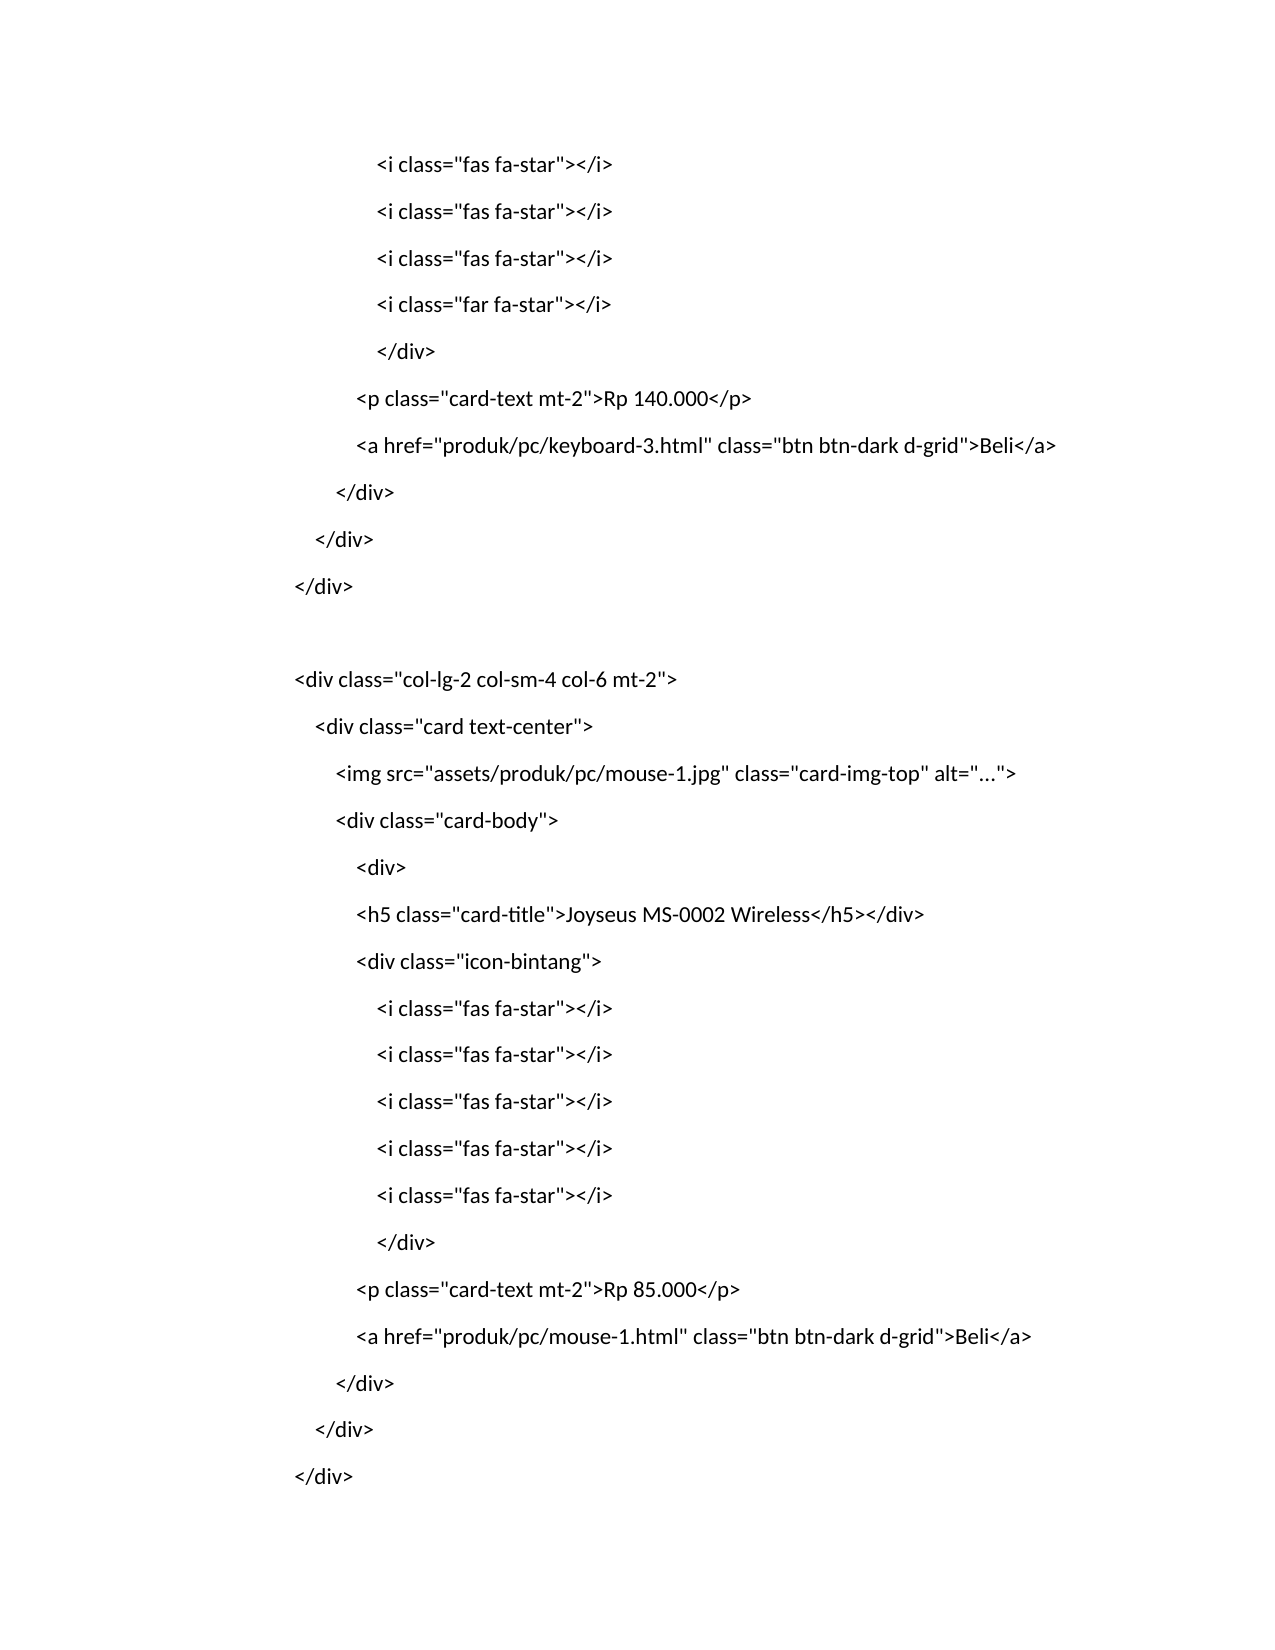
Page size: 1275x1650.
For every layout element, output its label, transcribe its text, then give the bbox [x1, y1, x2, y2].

text <img src="assets/produk/pc/mouse-1.jpg" class="card-img-top" alt="..."> [150, 759, 1125, 787]
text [150, 150, 1125, 178]
text <div class="card-body"> [150, 806, 1125, 834]
text <a href="produk/pc/mouse-1.html" class="btn btn-dark d-grid">Beli</a> [150, 1322, 1125, 1350]
text <i class="fas fa-star"></i> [150, 1087, 1125, 1116]
text </div> [150, 337, 1125, 366]
text <i class="fas fa-star"></i> [150, 244, 1125, 272]
text </div> [150, 1369, 1125, 1397]
text <div class="card text-center"> [150, 712, 1125, 741]
text <i class="fas fa-star"></i> [150, 1134, 1125, 1162]
text </div> [150, 1228, 1125, 1256]
text <i class="fas fa-star"></i> [150, 1181, 1125, 1209]
text <h5 class="card-title">Joyseus MS-0002 Wireless</h5></div> [150, 900, 1125, 928]
text </div> [150, 525, 1125, 553]
text <i class="fas fa-star"></i> [150, 197, 1125, 225]
text <p class="card-text mt-2">Rp 85.000</p> [150, 1275, 1125, 1303]
text <i class="far fa-star"></i> [150, 291, 1125, 319]
text <i class="fas fa-star"></i> [150, 1041, 1125, 1069]
text <p class="card-text mt-2">Rp 140.000</p> [150, 384, 1125, 412]
text </div> [150, 1416, 1125, 1444]
text <i class="fas fa-star"></i> [150, 994, 1125, 1022]
text <a href="produk/pc/keyboard-3.html" class="btn btn-dark d-grid">Beli</a> [150, 431, 1125, 459]
text <div class="col-lg-2 col-sm-4 col-6 mt-2"> [150, 666, 1125, 694]
text </div> [150, 1462, 1125, 1491]
text </div> [150, 478, 1125, 506]
text <div> [150, 853, 1125, 881]
text </div> [150, 572, 1125, 600]
text <div class="icon-bintang"> [150, 947, 1125, 975]
